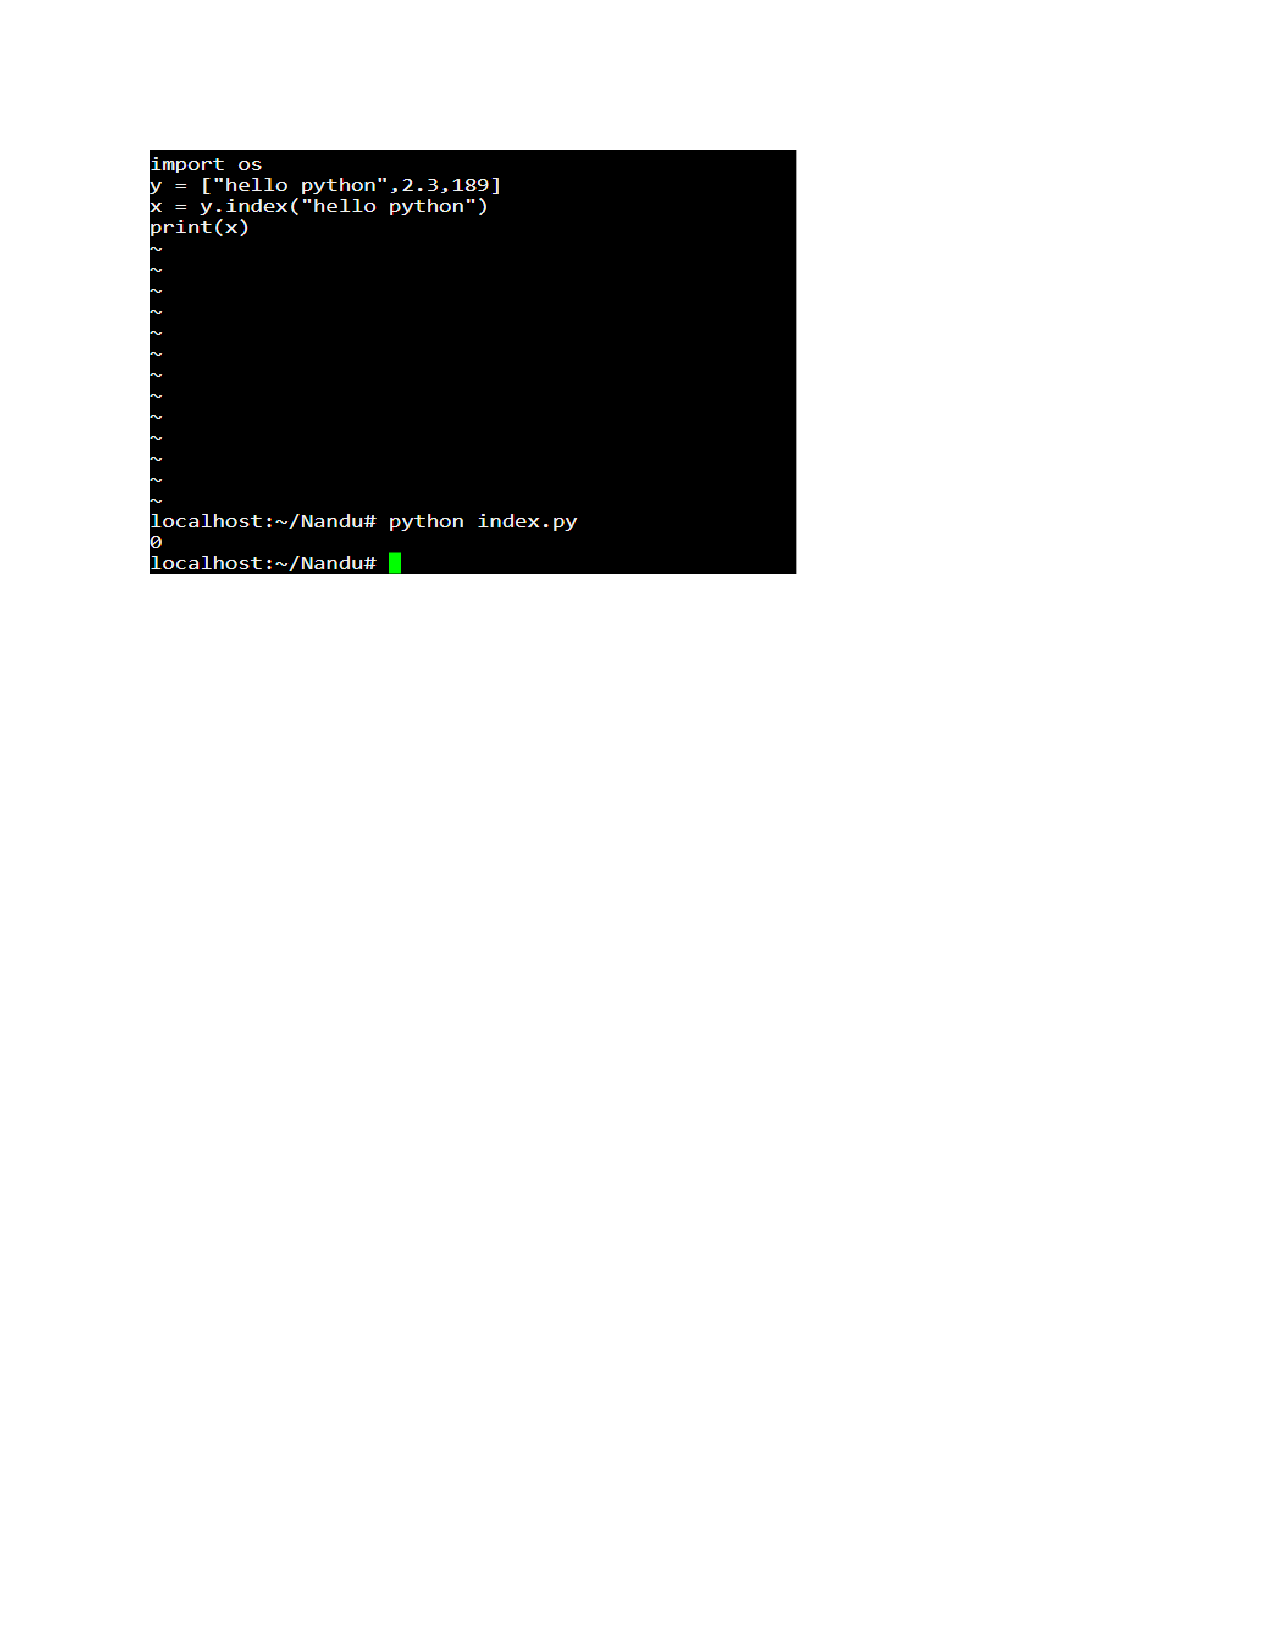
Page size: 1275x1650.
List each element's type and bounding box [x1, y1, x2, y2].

picture [150, 150, 797, 574]
